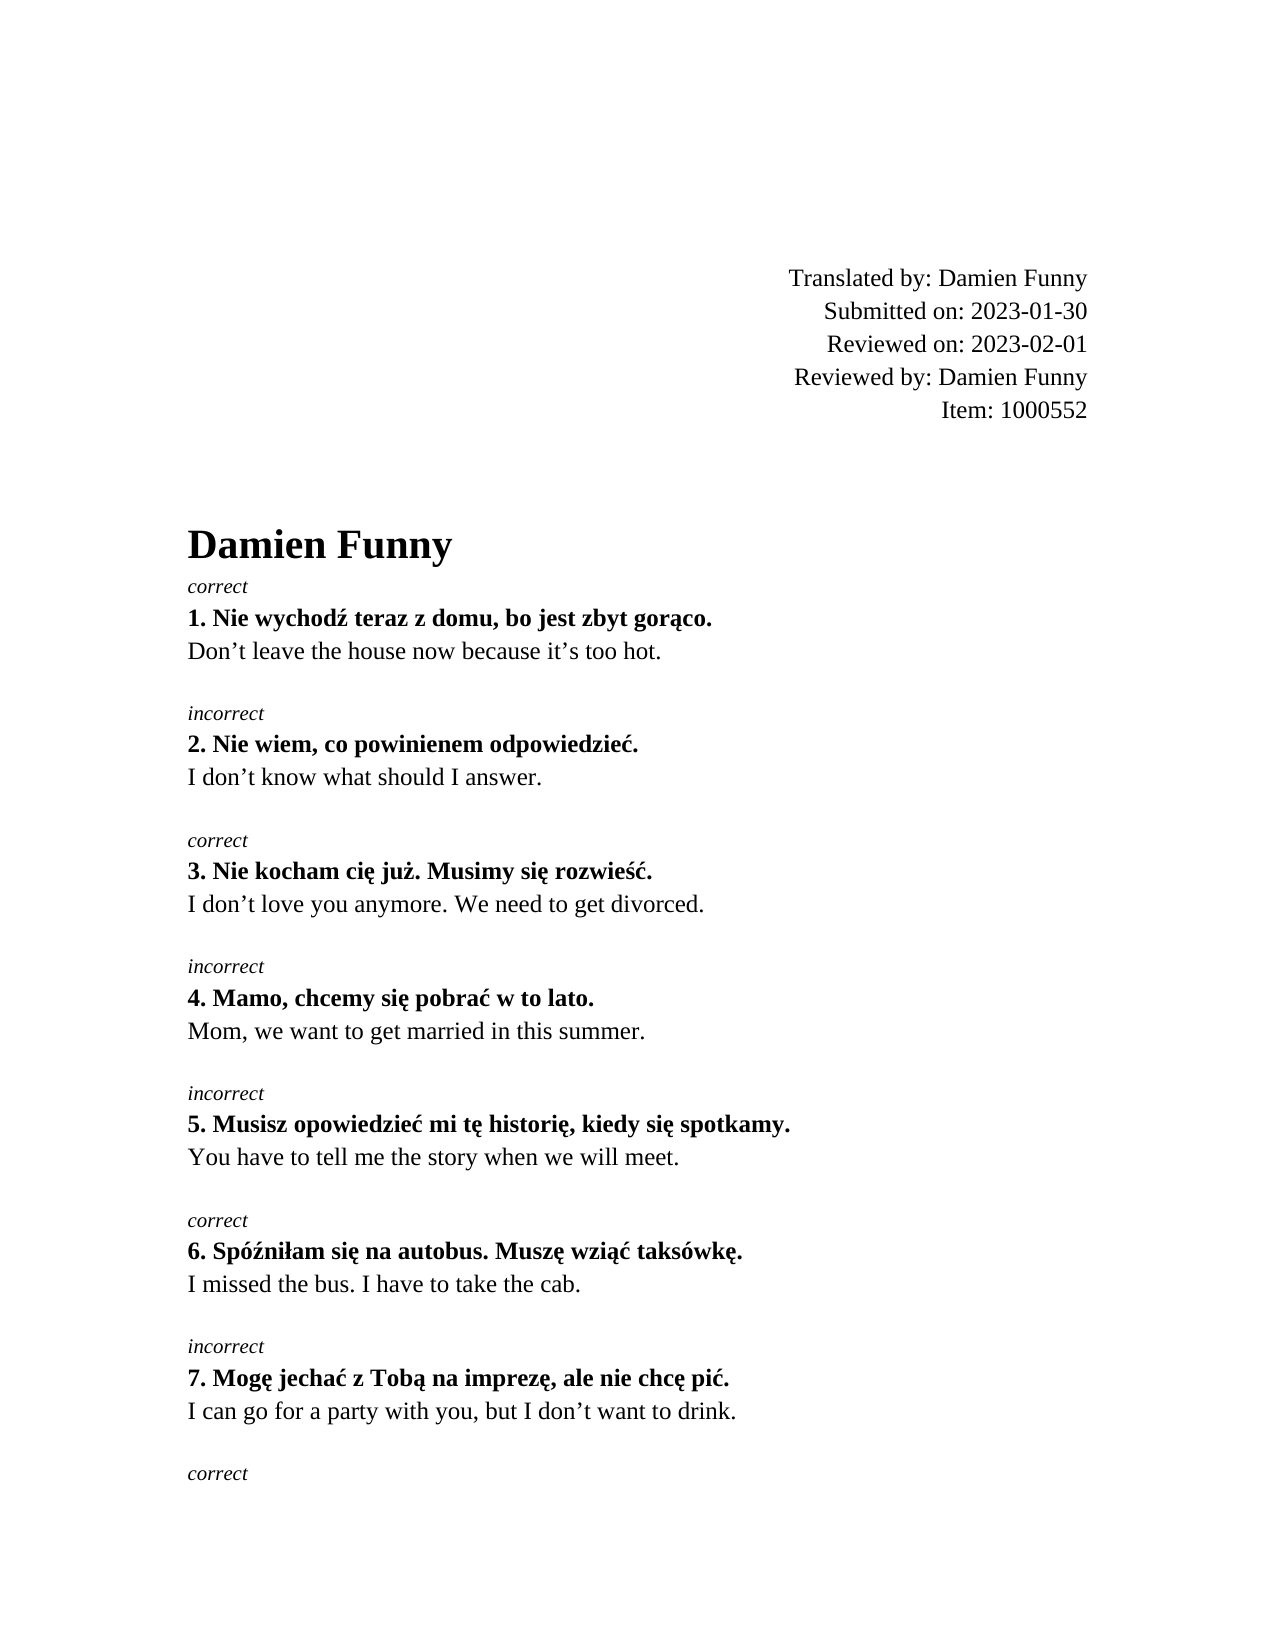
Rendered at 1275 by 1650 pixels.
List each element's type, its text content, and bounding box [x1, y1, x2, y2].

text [187, 574, 1087, 1485]
subtitle Translated by: Damien Funny Submitted on: 2023-01-30 Reviewed on: 2023-02-01 Reviewed by: Damien Funny Item: 1000552 [187, 230, 1087, 464]
subtitle Damien Funny [187, 519, 1087, 567]
